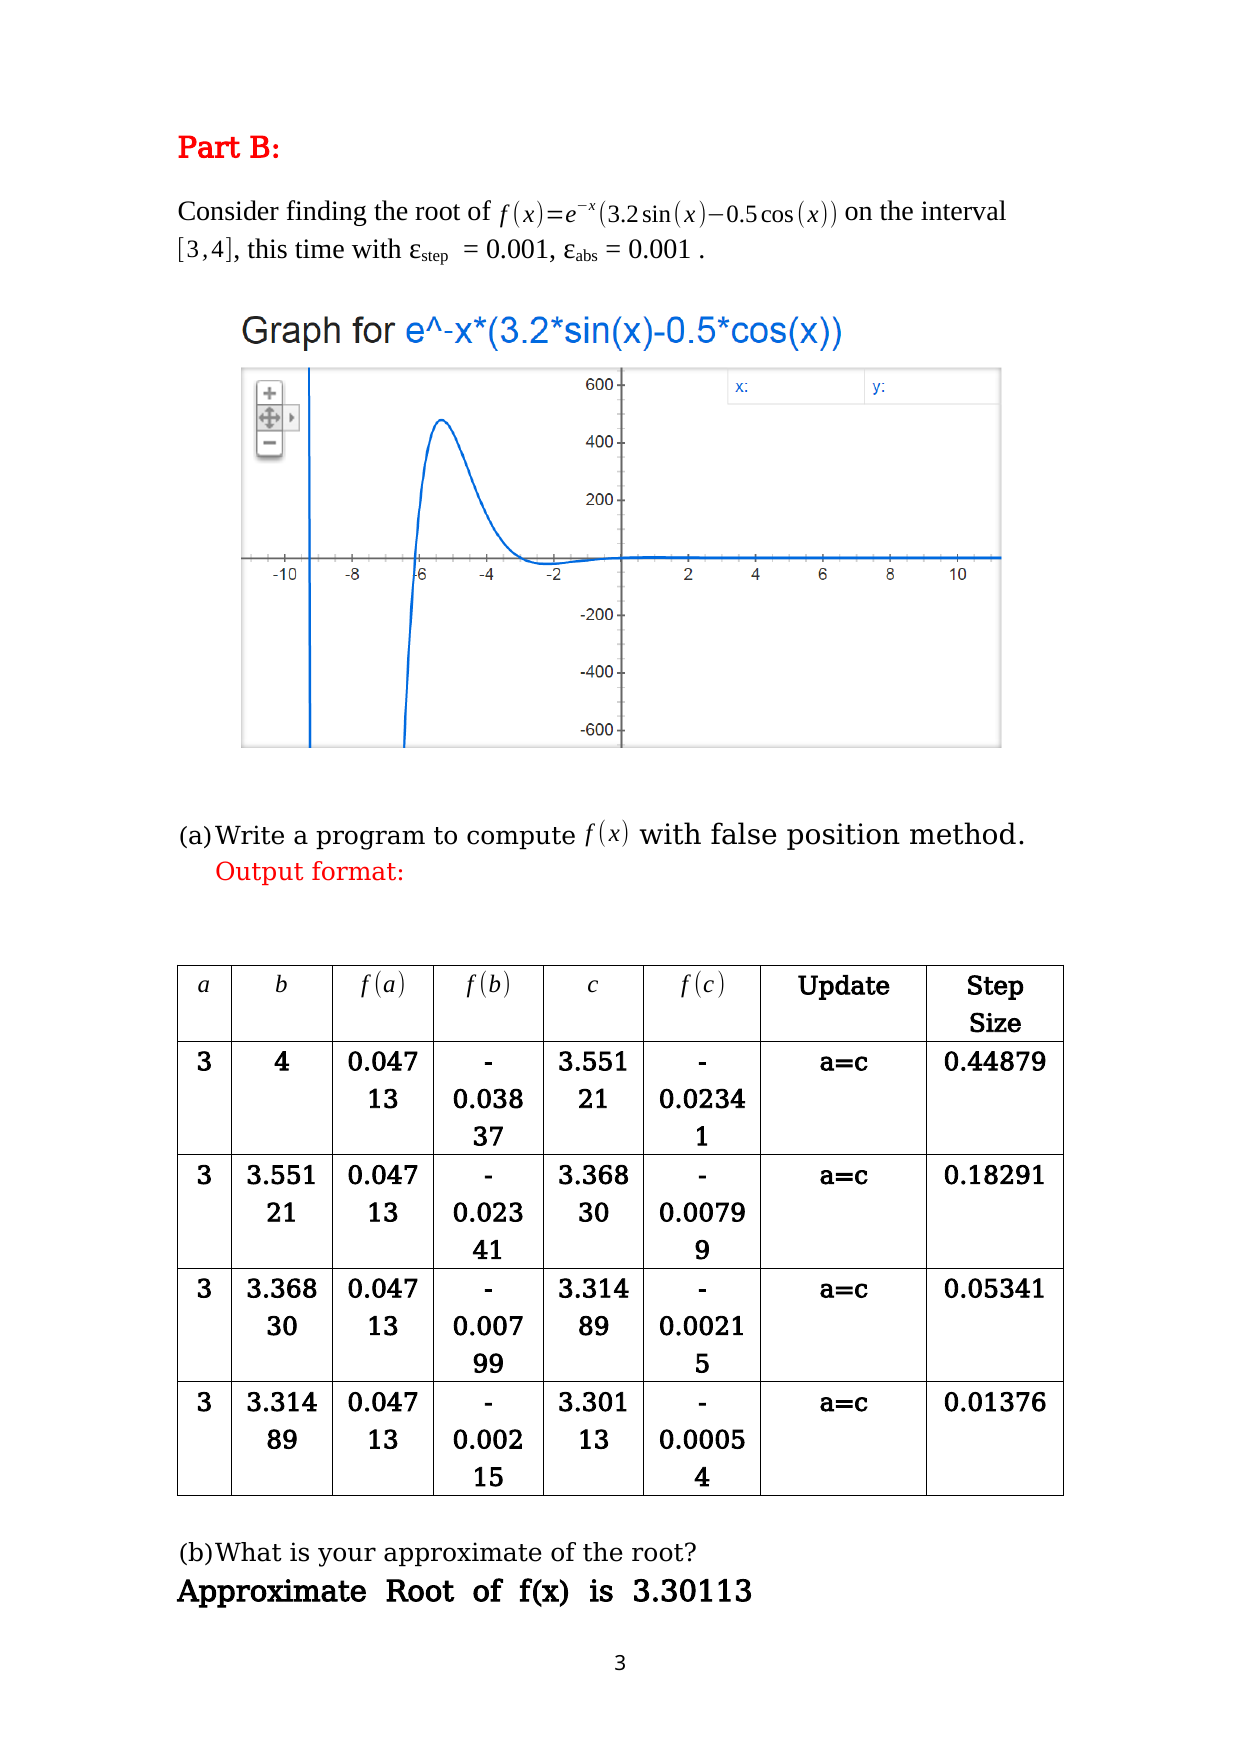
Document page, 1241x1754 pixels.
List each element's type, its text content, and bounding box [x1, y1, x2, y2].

table_cell 3 [178, 1042, 231, 1154]
table_header Update [761, 966, 926, 1041]
table_cell -0.00054 [644, 1382, 760, 1495]
table_cell -0.00799 [434, 1269, 543, 1381]
table_cell 3 [178, 1382, 231, 1495]
text Approximate Root of f(x) is 3.30113 [177, 1571, 1063, 1608]
table_header Step Size [927, 966, 1063, 1041]
table_header [232, 966, 332, 1041]
table_cell 0.44879 [927, 1042, 1063, 1154]
table_cell 3.31489 [544, 1269, 643, 1381]
table_cell -0.00215 [644, 1269, 760, 1381]
text Consider finding the root of on the interval , this time with εstep = 0.001, εabs = 0.001 . [177, 194, 1063, 269]
table_cell a=c [761, 1042, 926, 1154]
table_cell 0.04713 [333, 1382, 433, 1495]
table_cell a=c [761, 1269, 926, 1381]
table_cell 3.31489 [232, 1382, 332, 1495]
table_cell 3.36830 [232, 1269, 332, 1381]
table_cell -0.02341 [434, 1155, 543, 1268]
table_cell 0.01376 [927, 1382, 1063, 1495]
table_cell 0.04713 [333, 1269, 433, 1381]
table_cell 0.04713 [333, 1042, 433, 1154]
list Write a program to compute with false position method. [177, 814, 1063, 852]
table_cell 3.36830 [544, 1155, 643, 1268]
table_cell 4 [232, 1042, 332, 1154]
table_cell 3 [178, 1155, 231, 1268]
text Part B: [177, 127, 1063, 164]
table_header [178, 966, 231, 1041]
table_header [333, 966, 433, 1041]
table_cell 3.55121 [232, 1155, 332, 1268]
text Output format: [198, 852, 1063, 889]
table_header [434, 966, 543, 1041]
table_cell 0.18291 [927, 1155, 1063, 1268]
table_cell -0.00215 [434, 1382, 543, 1495]
table_cell 3.55121 [544, 1042, 643, 1154]
table_cell -0.03837 [434, 1042, 543, 1154]
table_cell 3 [178, 1269, 231, 1381]
table_cell 3.30113 [544, 1382, 643, 1495]
table_cell -0.00799 [644, 1155, 760, 1268]
table_cell a=c [761, 1382, 926, 1495]
table_cell -0.02341 [644, 1042, 760, 1154]
table_header [544, 966, 643, 1041]
table_cell a=c [761, 1155, 926, 1268]
table_cell 0.05341 [927, 1269, 1063, 1381]
table_cell 0.04713 [333, 1155, 433, 1268]
table_header [644, 966, 760, 1041]
picture [235, 297, 1005, 751]
list What is your approximate of the root? [177, 1533, 1063, 1571]
